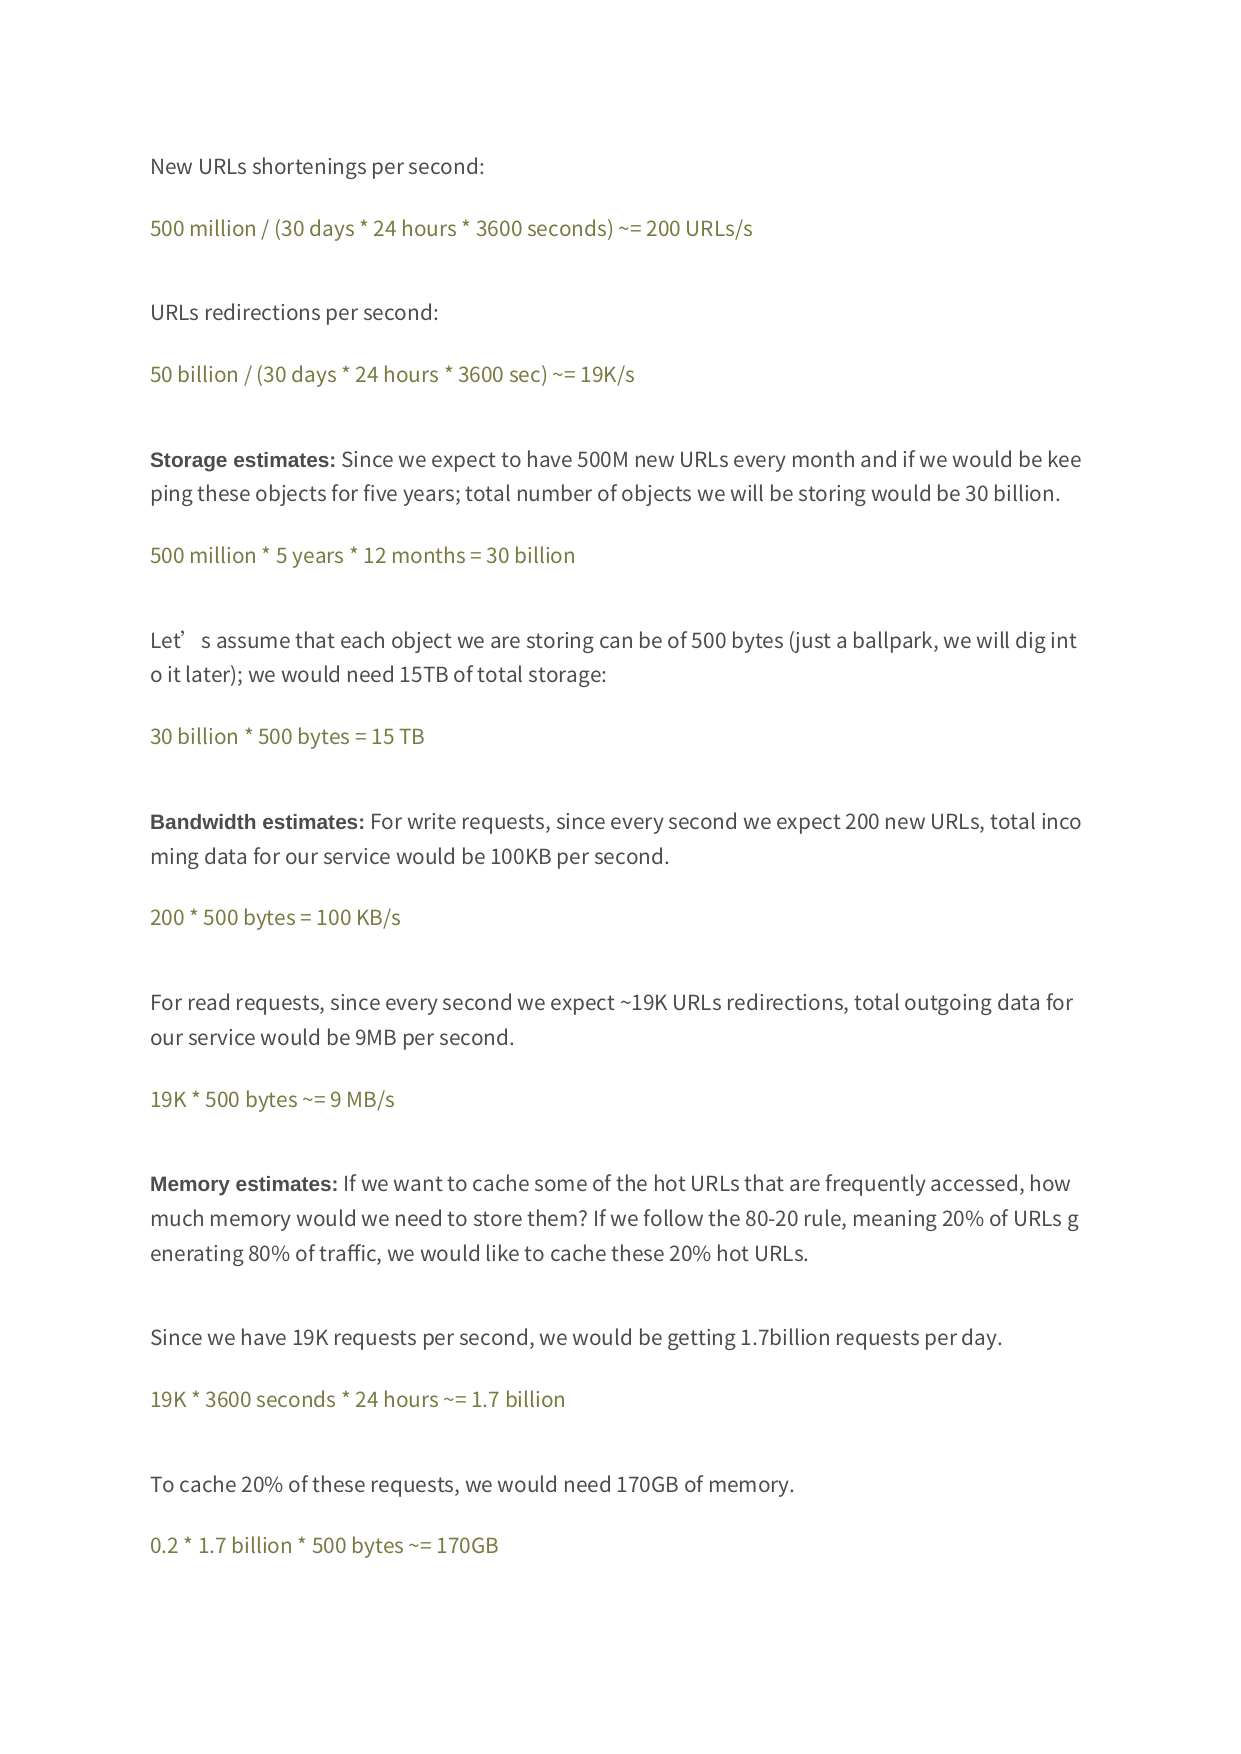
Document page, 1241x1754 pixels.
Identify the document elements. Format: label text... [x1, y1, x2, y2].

text URLs redirections per second: [150, 296, 1090, 327]
text 30 billion * 500 bytes = 15 TB [150, 721, 1090, 751]
text To cache 20% of these requests, we would need 170GB of memory. [150, 1468, 1090, 1498]
text 500 million * 5 years * 12 months = 30 billion [150, 539, 1090, 569]
text 0.2 * 1.7 billion * 500 bytes ~= 170GB [150, 1530, 1090, 1560]
text 200 * 500 bytes = 100 KB/s [150, 902, 1090, 932]
text New URLs shortenings per second: [150, 150, 1090, 180]
text Memory estimates: If we want to cache some of the hot URLs that are frequently accessed, how much memory would we need to store them? If we follow the 80-20 rule, meaning 20% of URLs generating 80% of traffic, we would like to cache these 20% hot URLs. [150, 1167, 1090, 1267]
text Bandwidth estimates: For write requests, since every second we expect 200 new URLs, total incoming data for our service would be 100KB per second. [150, 805, 1090, 870]
text 500 million / (30 days * 24 hours * 3600 seconds) ~= 200 URLs/s [150, 212, 1090, 242]
text For read requests, since every second we expect ~19K URLs redirections, total outgoing data for our service would be 9MB per second. [150, 986, 1090, 1051]
text Storage estimates: Since we expect to have 500M new URLs every month and if we would be keeping these objects for five years; total number of objects we will be storing would be 30 billion. [150, 443, 1090, 508]
text 50 billion / (30 days * 24 hours * 3600 sec) ~= 19K/s [150, 358, 1090, 388]
text 19K * 3600 seconds * 24 hours ~= 1.7 billion [150, 1383, 1090, 1413]
text Let’s assume that each object we are storing can be of 500 bytes (just a ballpark, we will dig into it later); we would need 15TB of total storage: [150, 624, 1090, 689]
text Since we have 19K requests per second, we would be getting 1.7billion requests per day. [150, 1322, 1090, 1352]
text 19K * 500 bytes ~= 9 MB/s [150, 1083, 1090, 1113]
